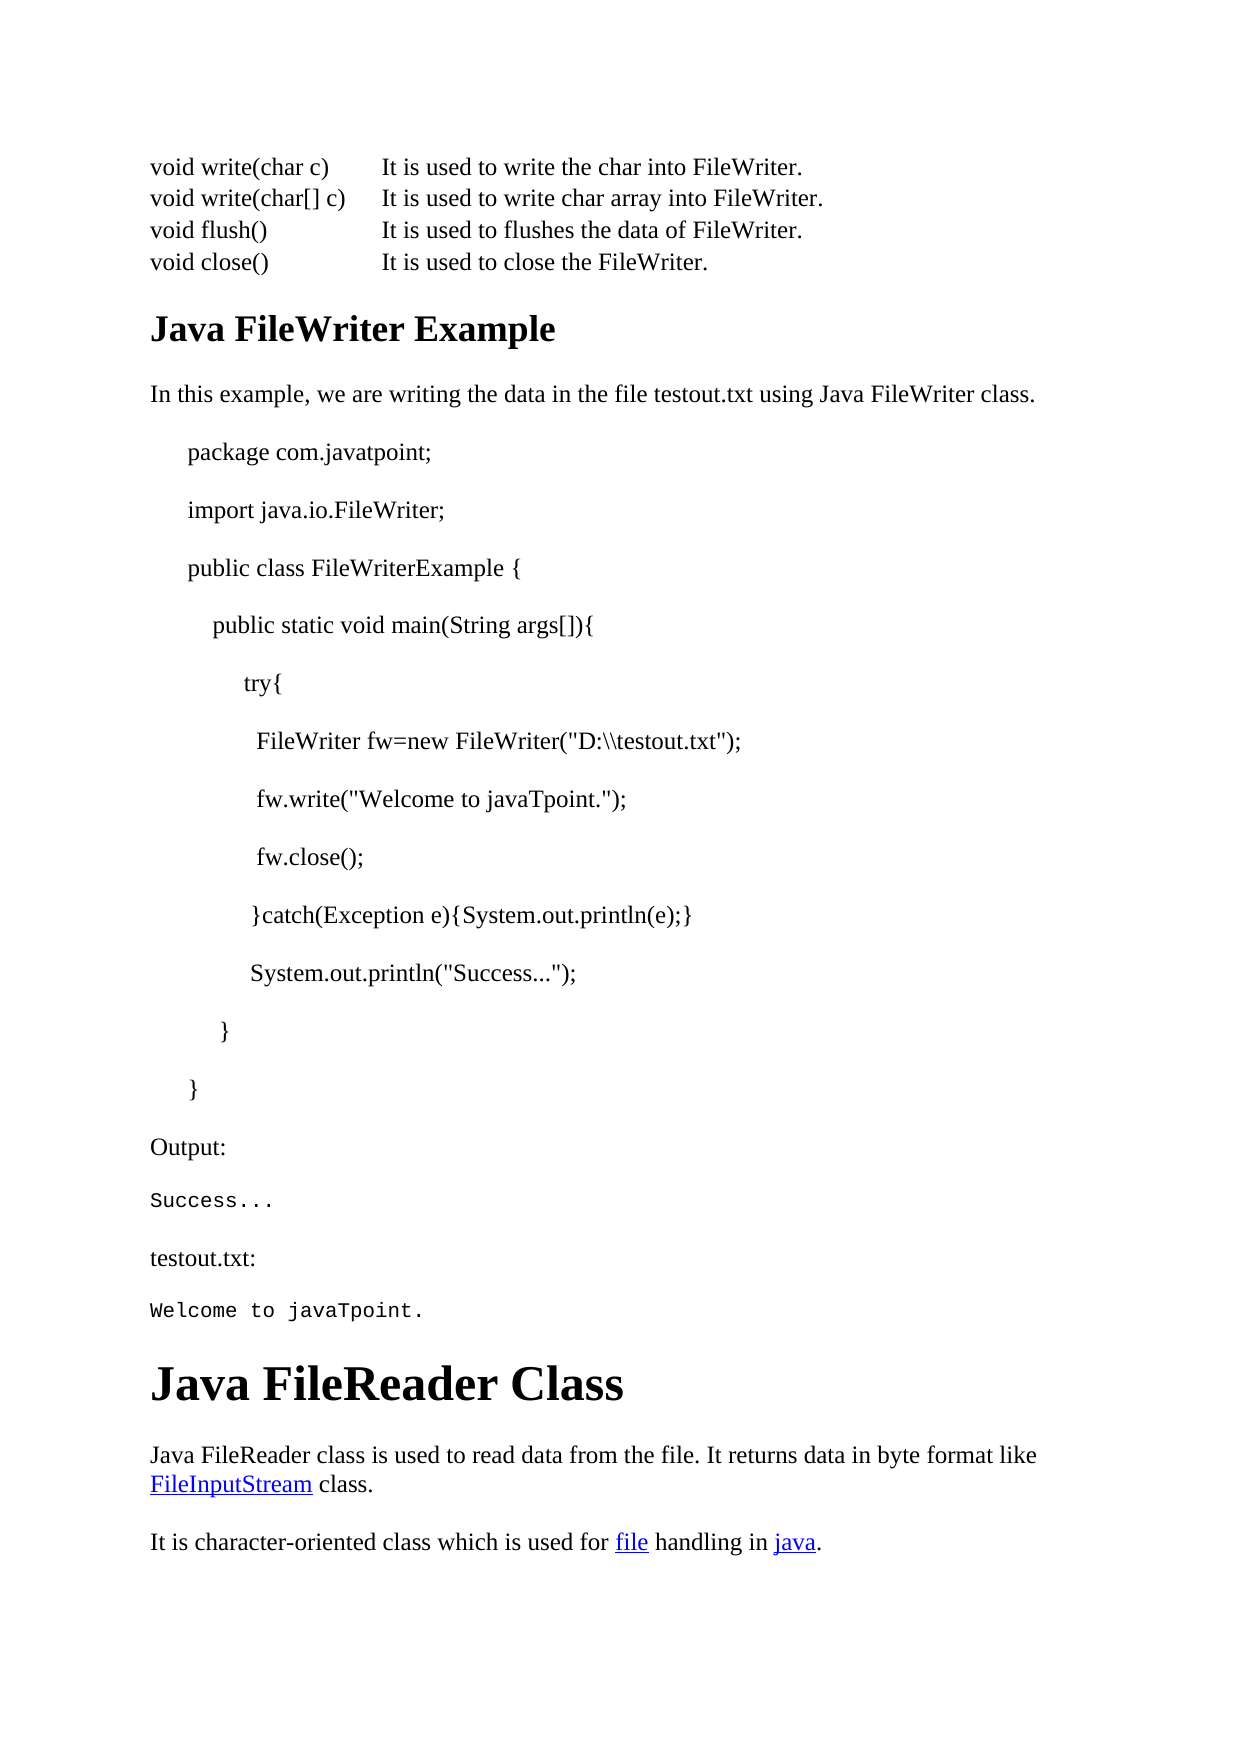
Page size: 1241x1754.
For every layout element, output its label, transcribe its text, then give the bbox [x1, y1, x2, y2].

text FileWriter fw=new FileWriter("D:\\testout.txt"); [187, 726, 1090, 755]
text } [187, 1074, 1090, 1103]
table_cell void close() [149, 246, 380, 277]
text testout.txt: [150, 1243, 1090, 1271]
table_cell void write(char[] c) [149, 182, 380, 214]
table_cell It is used to write char array into FileWriter. [380, 182, 830, 214]
text fw.close(); [187, 842, 1090, 871]
table_cell void flush() [149, 214, 380, 246]
text Java FileReader Class [150, 1353, 1090, 1411]
table_cell It is used to flushes the data of FileWriter. [380, 214, 830, 246]
text Java FileReader class is used to read data from the file. It returns data in byte format like FileInputStream class. [150, 1440, 1090, 1497]
text }catch(Exception e){System.out.println(e);} [187, 900, 1090, 929]
text public class FileWriterExample { [187, 553, 1090, 581]
table_cell It is used to close the FileWriter. [380, 246, 830, 277]
text In this example, we are writing the data in the file testout.txt using Java FileWriter class. [150, 379, 1090, 408]
text System.out.println("Success..."); [187, 958, 1090, 987]
text Welcome to javaTpoint. [150, 1301, 1090, 1324]
text Java FileWriter Example [150, 307, 1090, 350]
text package com.javatpoint; [187, 437, 1090, 466]
text fw.write("Welcome to javaTpoint."); [187, 784, 1090, 813]
text try{ [187, 668, 1090, 697]
text import java.io.FileWriter; [187, 495, 1090, 523]
text It is character-oriented class which is used for file handling in java. [150, 1527, 1090, 1555]
table_cell void write(char c) [149, 150, 380, 182]
table_cell It is used to write the char into FileWriter. [380, 150, 830, 182]
text Output: [150, 1132, 1090, 1161]
text } [187, 1016, 1090, 1045]
text public static void main(String args[]){ [187, 611, 1090, 639]
text Success... [150, 1190, 1090, 1213]
